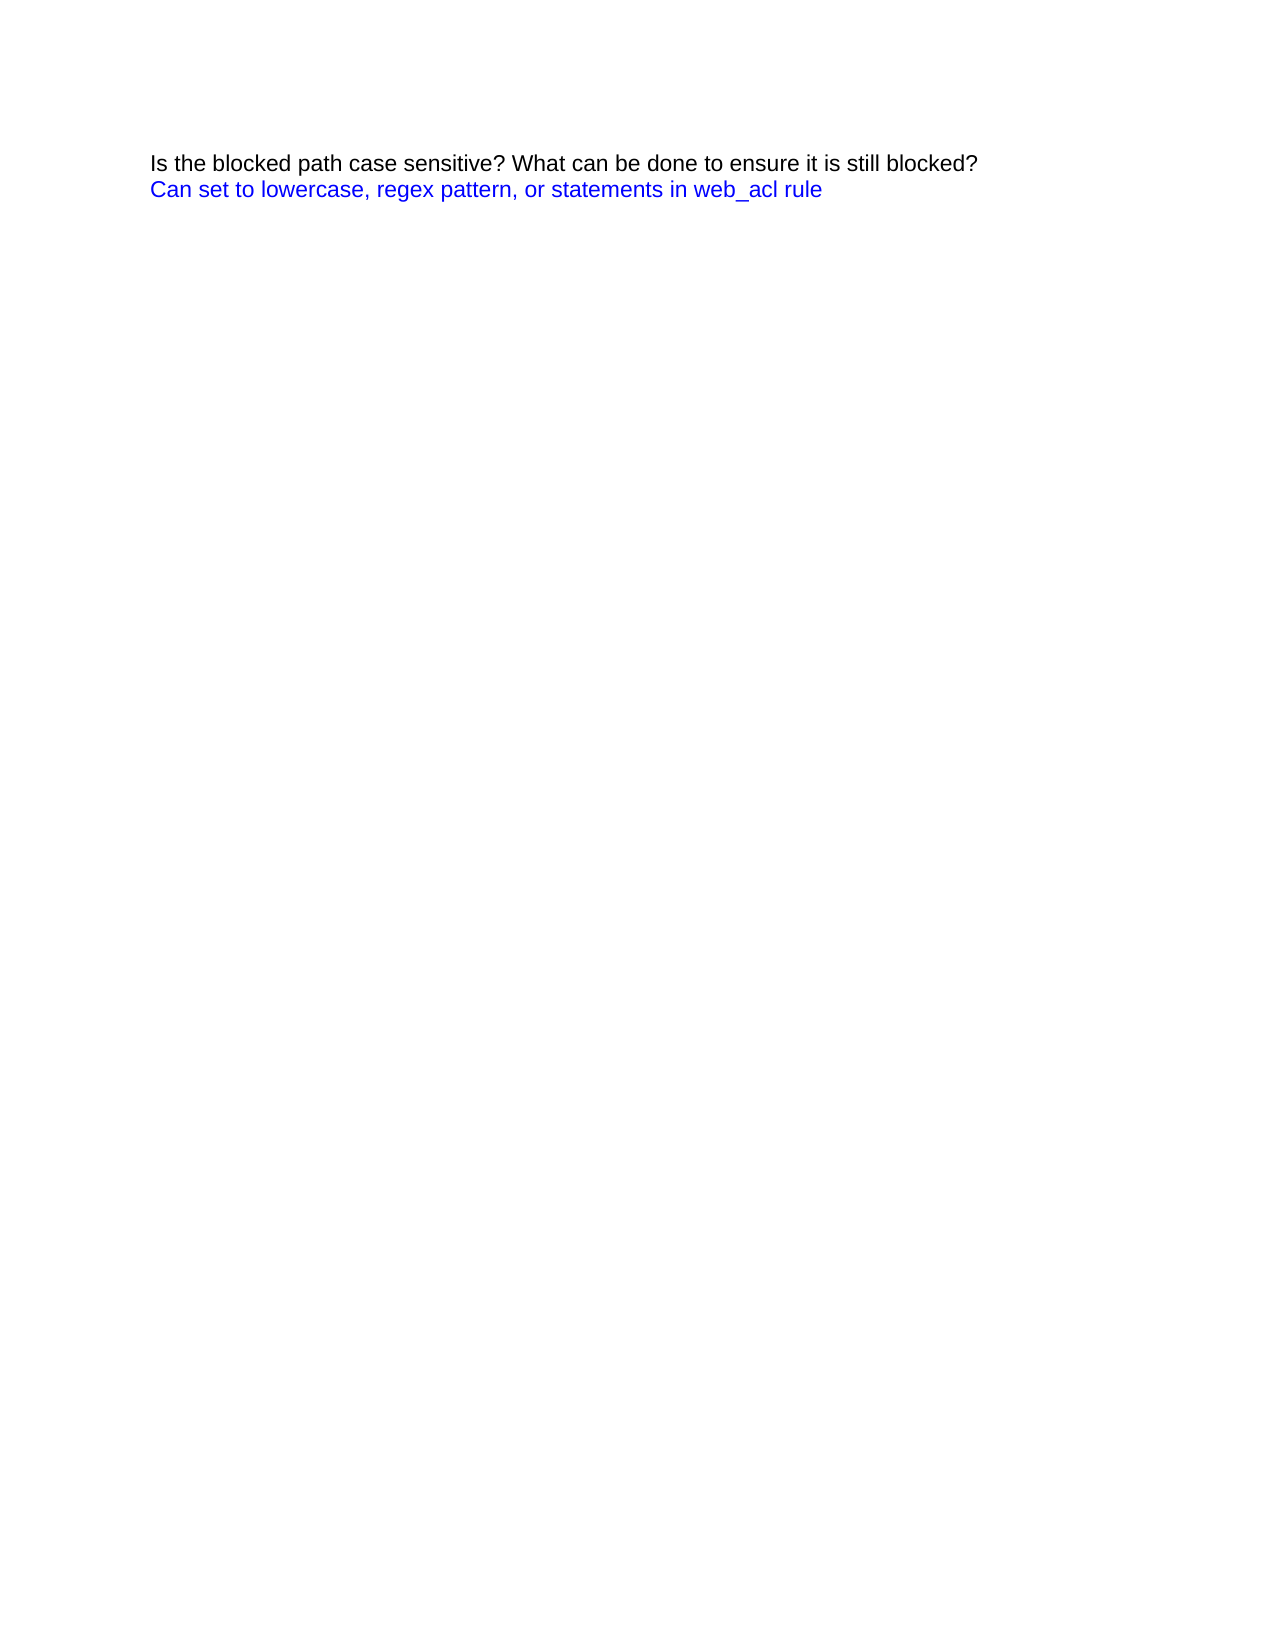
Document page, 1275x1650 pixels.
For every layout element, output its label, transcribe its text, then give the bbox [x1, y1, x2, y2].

text Is the blocked path case sensitive? What can be done to ensure it is still blocked? Can set to lowercase, regex pattern, or statements in web_acl rule [150, 150, 1125, 203]
